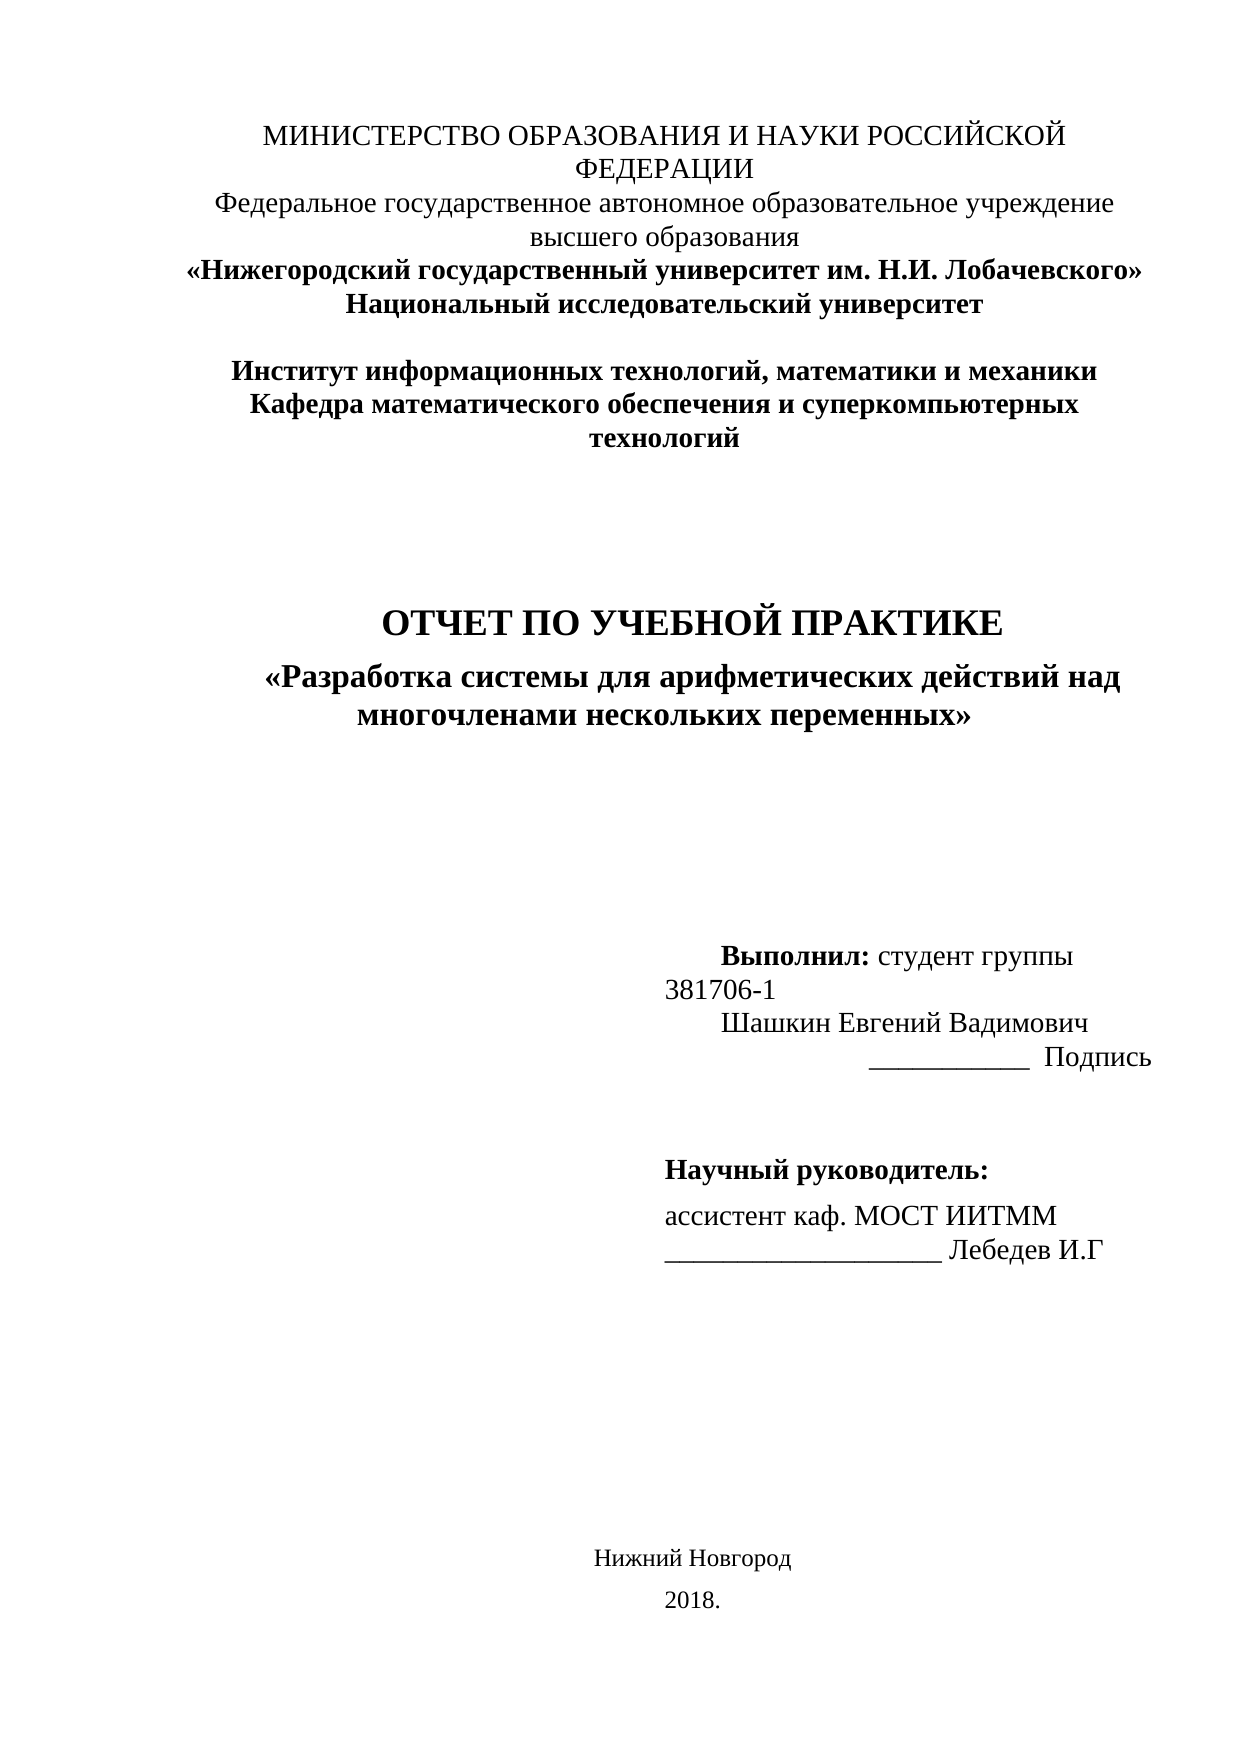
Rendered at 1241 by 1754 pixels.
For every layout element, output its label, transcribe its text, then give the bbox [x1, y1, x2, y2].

text ___________ Подпись [620, 1039, 1152, 1073]
text Выполнил: студент группы 381706-1 [664, 938, 1152, 1006]
text Национальный исследовательский университет [177, 286, 1152, 319]
text 2018. [177, 1585, 1152, 1613]
text «Нижегородский государственный университет им. Н.И. Лобачевского» [177, 252, 1152, 286]
text Кафедра математического обеспечения и суперкомпьютерных технологий [177, 386, 1152, 453]
text ассистент каф. МОСТ ИИТММ ___________________ Лебедев И.Г [664, 1198, 1152, 1265]
text «Разработка системы для арифметических действий над многочленами нескольких переменных» [177, 656, 1152, 732]
text МИНИСТЕРСТВО ОБРАЗОВАНИЯ И НАУКИ РОССИЙСКОЙ ФЕДЕРАЦИИ [177, 118, 1152, 185]
text Шашкин Евгений Вадимович [664, 1006, 1152, 1039]
text Отчет по учебной практике [177, 600, 1152, 643]
text Научный руководитель: [664, 1152, 1152, 1186]
text Нижний Новгород [177, 1543, 1152, 1572]
text Институт информационных технологий, математики и механики [177, 353, 1152, 386]
text Федеральное государственное автономное образовательное учреждение высшего образования [177, 185, 1152, 252]
